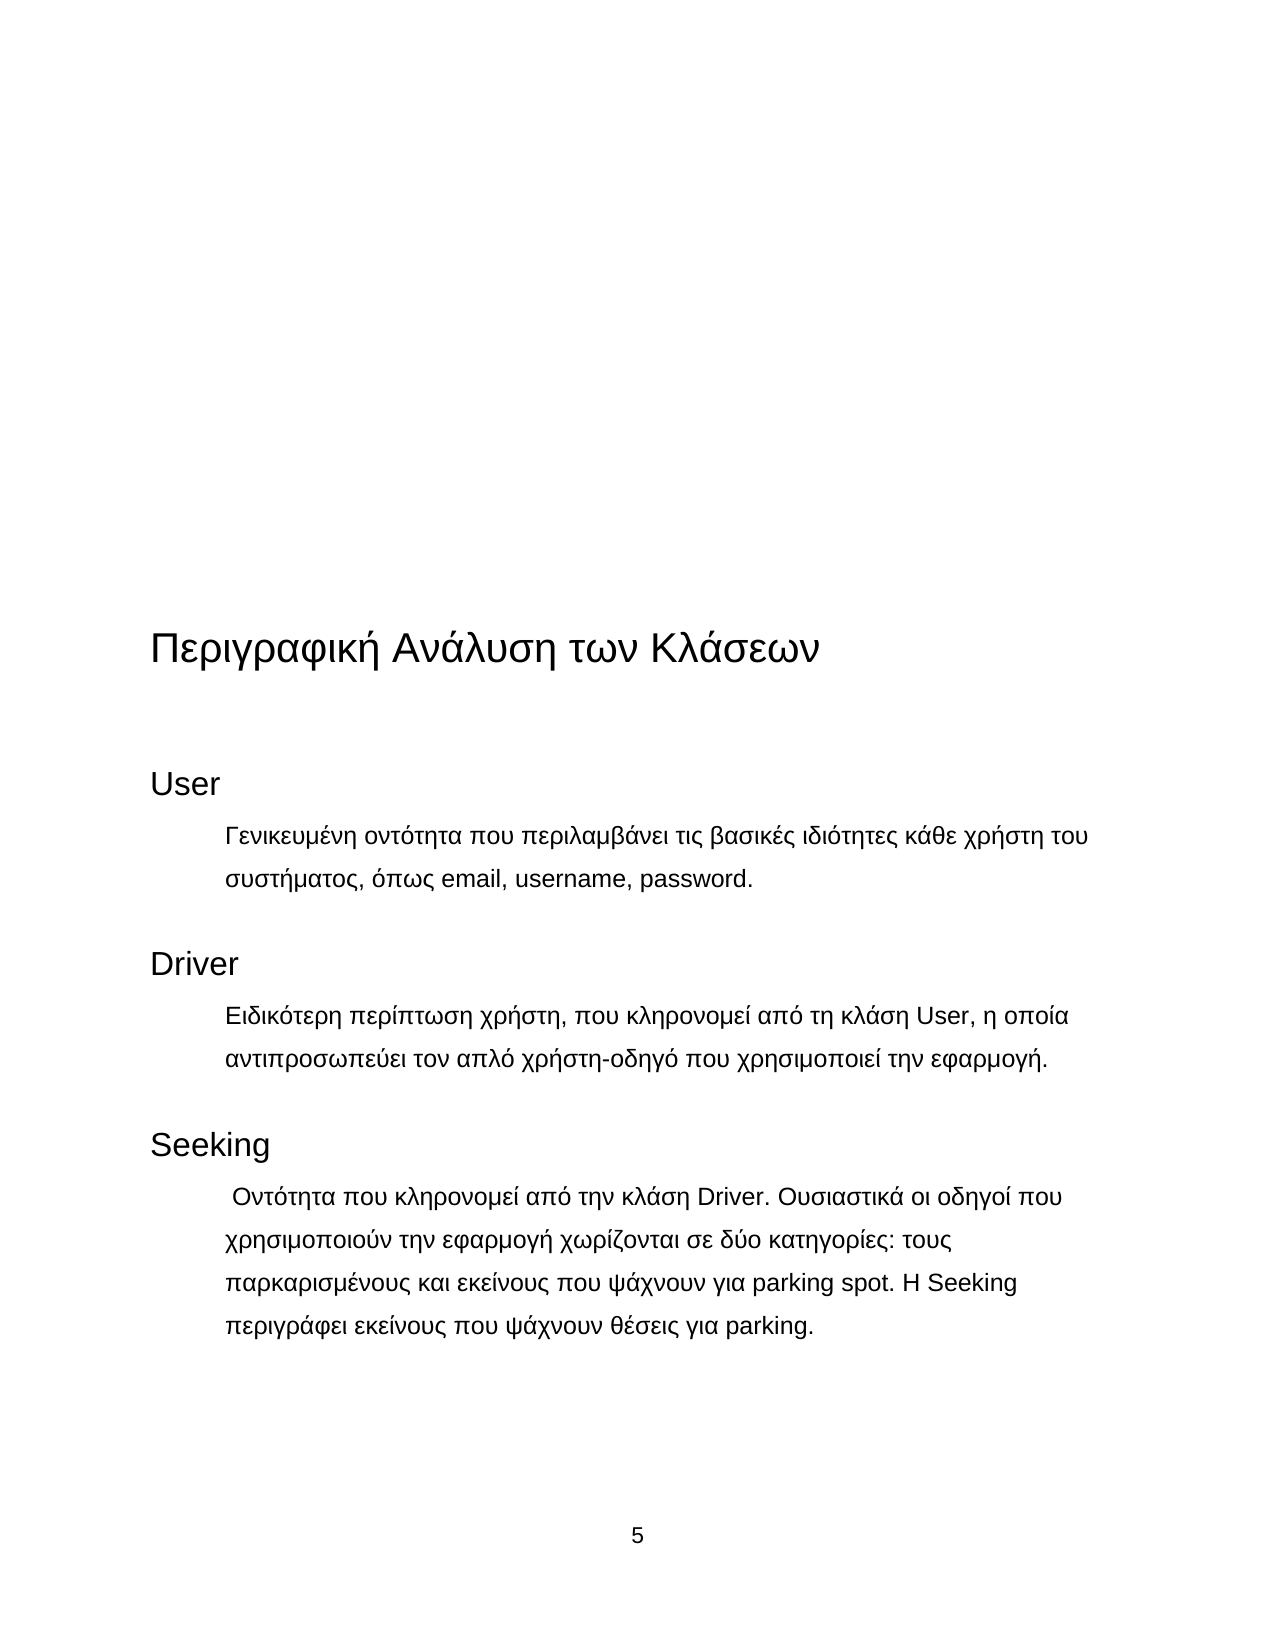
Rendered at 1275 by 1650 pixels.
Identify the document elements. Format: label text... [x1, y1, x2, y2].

text Ειδικότερη περίπτωση χρήστη, που κληρονομεί από τη κλάση User, η οποία αντιπροσωπεύει τον απλό χρήστη-οδηγό που χρησιμοποιεί την εφαρμογή. [225, 1001, 1125, 1073]
subtitle Driver [150, 944, 1125, 983]
subtitle User [150, 764, 1125, 802]
subtitle Seeking [150, 1125, 1125, 1163]
subtitle Περιγραφική Ανάλυση των Κλάσεων [150, 623, 1125, 671]
text Οντότητα που κληρονομεί από την κλάση Driver. Ουσιαστικά οι οδηγοί που χρησιμοποιούν την εφαρμογή χωρίζονται σε δύο κατηγορίες: τους παρκαρισμένους και εκείνους που ψάχνουν για parking spot. Η Seeking περιγράφει εκείνους που ψάχνουν θέσεις για parking. [225, 1181, 1125, 1339]
text Γενικευμένη οντότητα που περιλαμβάνει τις βασικές ιδιότητες κάθε χρήστη του συστήματος, όπως email, username, password. [225, 821, 1125, 892]
